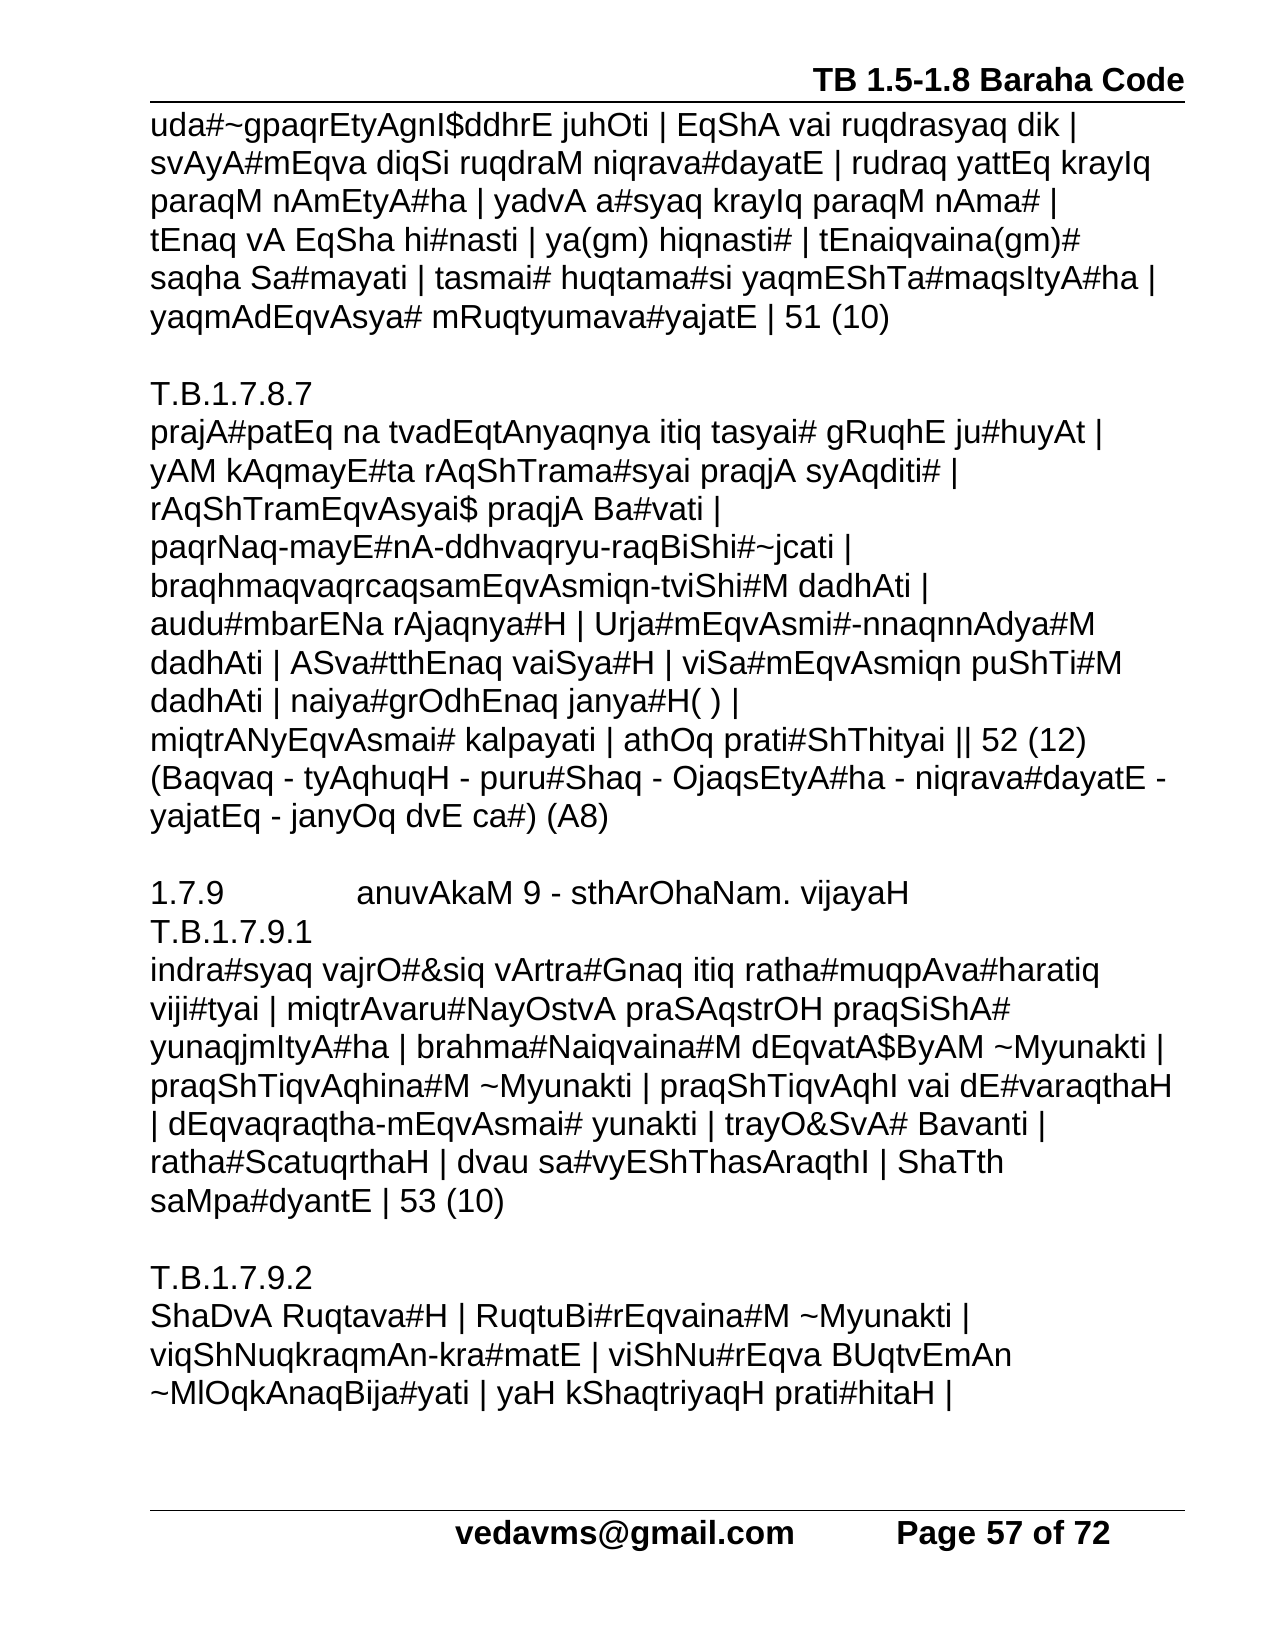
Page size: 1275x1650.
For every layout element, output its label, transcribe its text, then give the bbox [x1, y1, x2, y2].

text T.B.1.7.8.7 [150, 374, 1185, 412]
text braqhmaqvaqrcaqsamEqvAsmiqn-tviShi#M dadhAti | audu#mbarENa rAjaqnya#H | Urja#mEqvAsmi#-nnaqnnAdya#M dadhAti | ASva#tthEnaq vaiSya#H | viSa#mEqvAsmiqn puShTi#M dadhAti | naiya#grOdhEnaq janya#H( ) | [150, 566, 1185, 720]
text prajA#patEq na tvadEqtAnyaqnya itiq tasyai# gRuqhE ju#huyAt | [150, 412, 1185, 451]
text ratha#ScatuqrthaH | dvau sa#vyEShThasAraqthI | ShaTth saMpa#dyantE | 53 (10) [150, 1142, 1185, 1219]
text miqtrANyEqvAsmai# kalpayati | athOq prati#ShThityai || 52 (12) [150, 720, 1185, 758]
text svAyA#mEqva diqSi ruqdraM niqrava#dayatE | rudraq yattEq krayIq paraqM nAmEtyA#ha | yadvA a#syaq krayIq paraqM nAma# | tEnaq vA EqSha hi#nasti | ya(gm) hiqnasti# | tEnaiqvaina(gm)# saqha Sa#mayati | tasmai# huqtama#si yaqmEShTa#maqsItyA#ha | [150, 143, 1185, 297]
text T.B.1.7.9.1 [150, 912, 1185, 950]
text T.B.1.7.9.2 [150, 1258, 1185, 1296]
text ShaDvA Ruqtava#H | RuqtuBi#rEqvaina#M ~Myunakti | viqShNuqkraqmAn-kra#matE | viShNu#rEqva BUqtvEmAn ~MlOqkAnaqBija#yati | yaH kShaqtriyaqH prati#hitaH | [150, 1296, 1185, 1412]
text indra#syaq vajrO#&siq vArtra#Gnaq itiq ratha#muqpAva#haratiq viji#tyai | miqtrAvaru#NayOstvA praSAqstrOH praqSiShA# yunaqjmItyA#ha | brahma#Naiqvaina#M dEqvatA$ByAM ~Myunakti | praqShTiqvAqhina#M ~Myunakti | praqShTiqvAqhI vai dE#varaqthaH | dEqvaqraqtha-mEqvAsmai# yunakti | trayO&SvA# Bavanti | [150, 950, 1185, 1142]
text (Baqvaq - tyAqhuqH - puru#Shaq - OjaqsEtyA#ha - niqrava#dayatE - yajatEq - janyOq dvE ca#) (A8) [150, 758, 1185, 835]
text yaqmAdEqvAsya# mRuqtyumava#yajatE | 51 (10) [150, 297, 1185, 335]
text uda#~gpaqrEtyAgnI$ddhrE juhOti | EqShA vai ruqdrasyaq dik | [150, 103, 1185, 143]
text 1.7.9 anuvAkaM 9 - sthArOhaNam. vijayaH [150, 873, 1185, 912]
text yAM kAqmayE#ta rAqShTrama#syai praqjA syAqditi# | rAqShTramEqvAsyai$ praqjA Ba#vati | [150, 451, 1185, 527]
text paqrNaq-mayE#nA-ddhvaqryu-raqBiShi#~jcati | [150, 527, 1185, 566]
